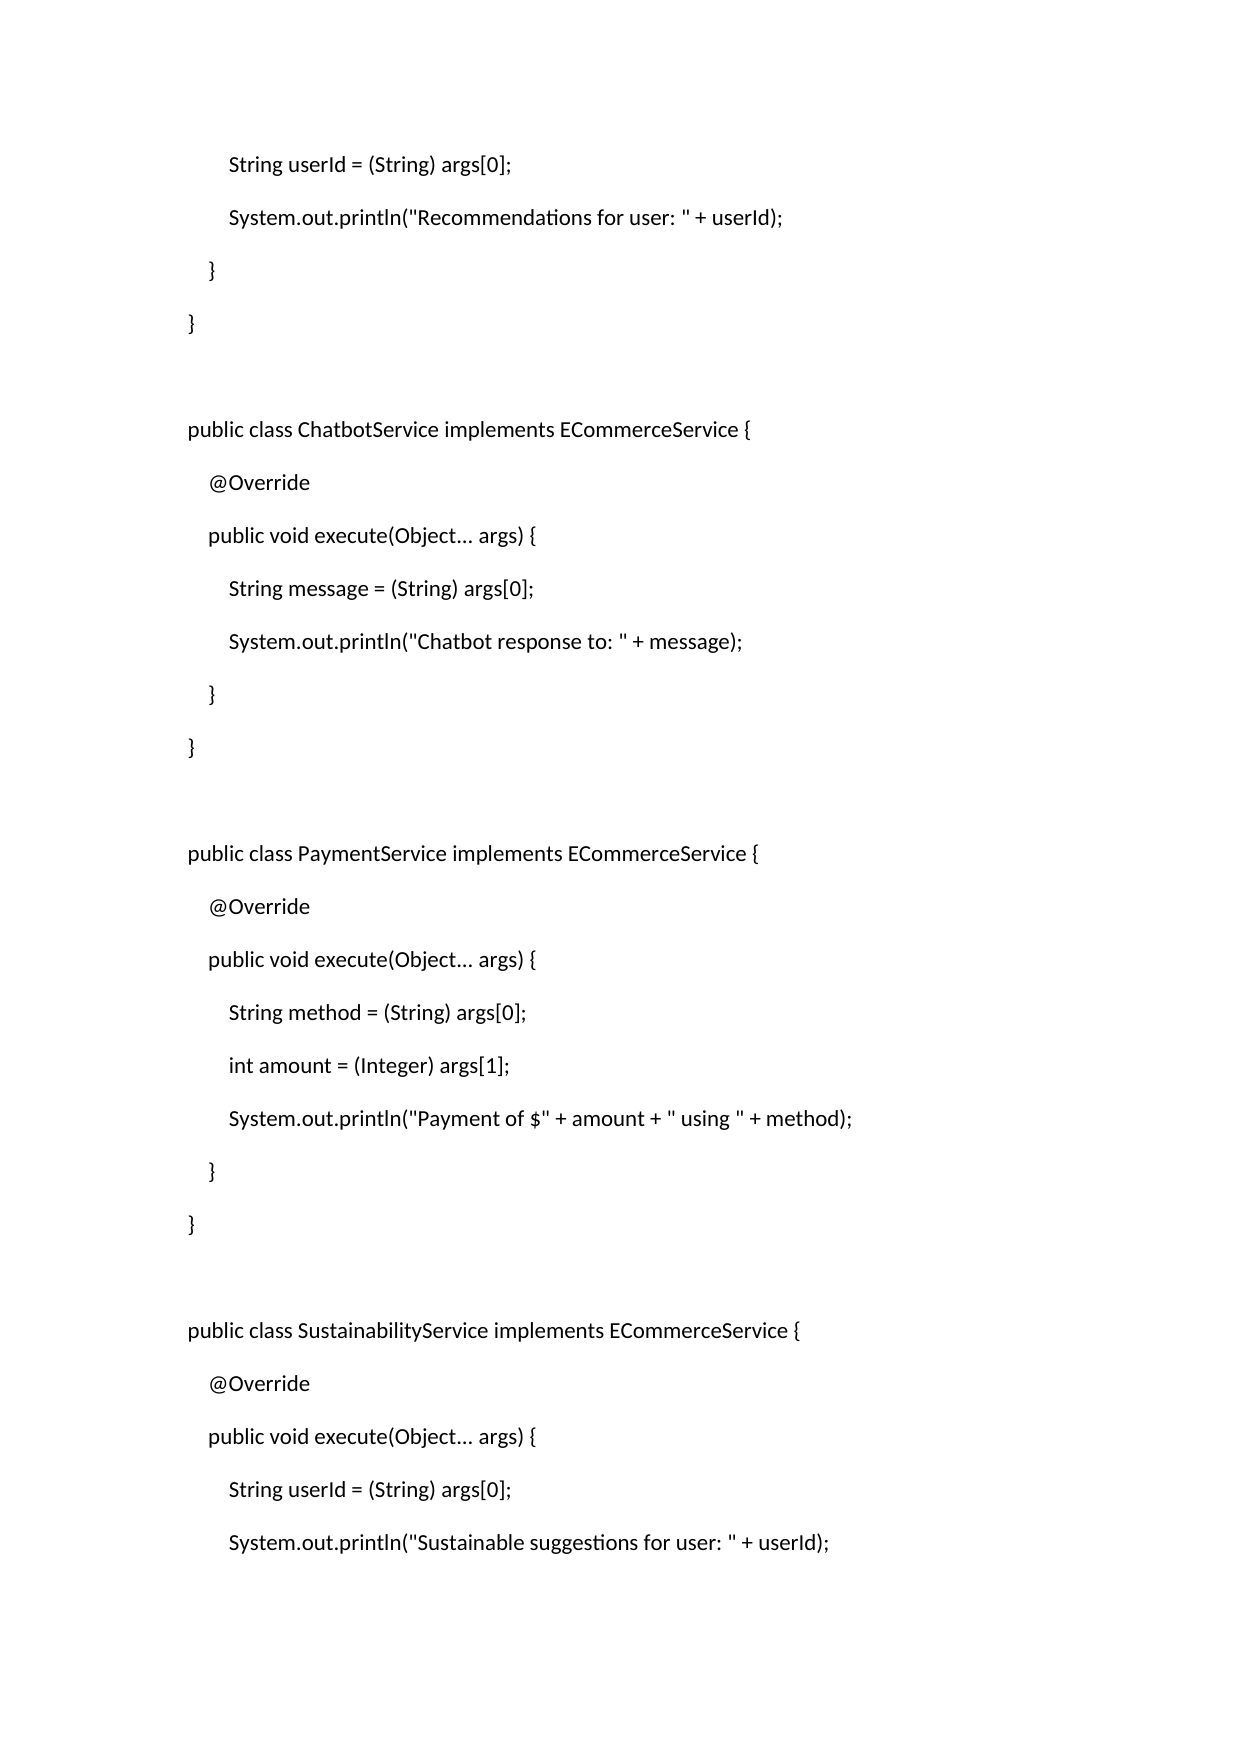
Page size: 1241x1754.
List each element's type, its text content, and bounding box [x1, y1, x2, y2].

text String userId = (String) args[0]; [187, 1476, 1053, 1503]
text int amount = (Integer) args[1]; [187, 1051, 1053, 1079]
text String userId = (String) args[0]; [187, 150, 1053, 178]
text } [187, 309, 1053, 337]
text } [187, 1157, 1053, 1185]
text public void execute(Object... args) { [187, 521, 1053, 549]
text public void execute(Object... args) { [187, 1422, 1053, 1451]
text String message = (String) args[0]; [187, 574, 1053, 602]
text } [187, 1210, 1053, 1238]
text public void execute(Object... args) { [187, 945, 1053, 973]
text public class ChatbotService implements ECommerceService { [187, 415, 1053, 443]
text public class SustainabilityService implements ECommerceService { [187, 1316, 1053, 1344]
text public class PaymentService implements ECommerceService { [187, 839, 1053, 867]
text } [187, 680, 1053, 708]
text } [187, 733, 1053, 761]
text @Override [187, 1369, 1053, 1397]
text @Override [187, 892, 1053, 920]
text } [187, 256, 1053, 284]
text System.out.println("Recommendations for user: " + userId); [187, 203, 1053, 231]
text @Override [187, 468, 1053, 496]
text System.out.println("Sustainable suggestions for user: " + userId); [187, 1528, 1053, 1557]
text System.out.println("Chatbot response to: " + message); [187, 627, 1053, 655]
text String method = (String) args[0]; [187, 998, 1053, 1026]
text System.out.println("Payment of $" + amount + " using " + method); [187, 1104, 1053, 1132]
